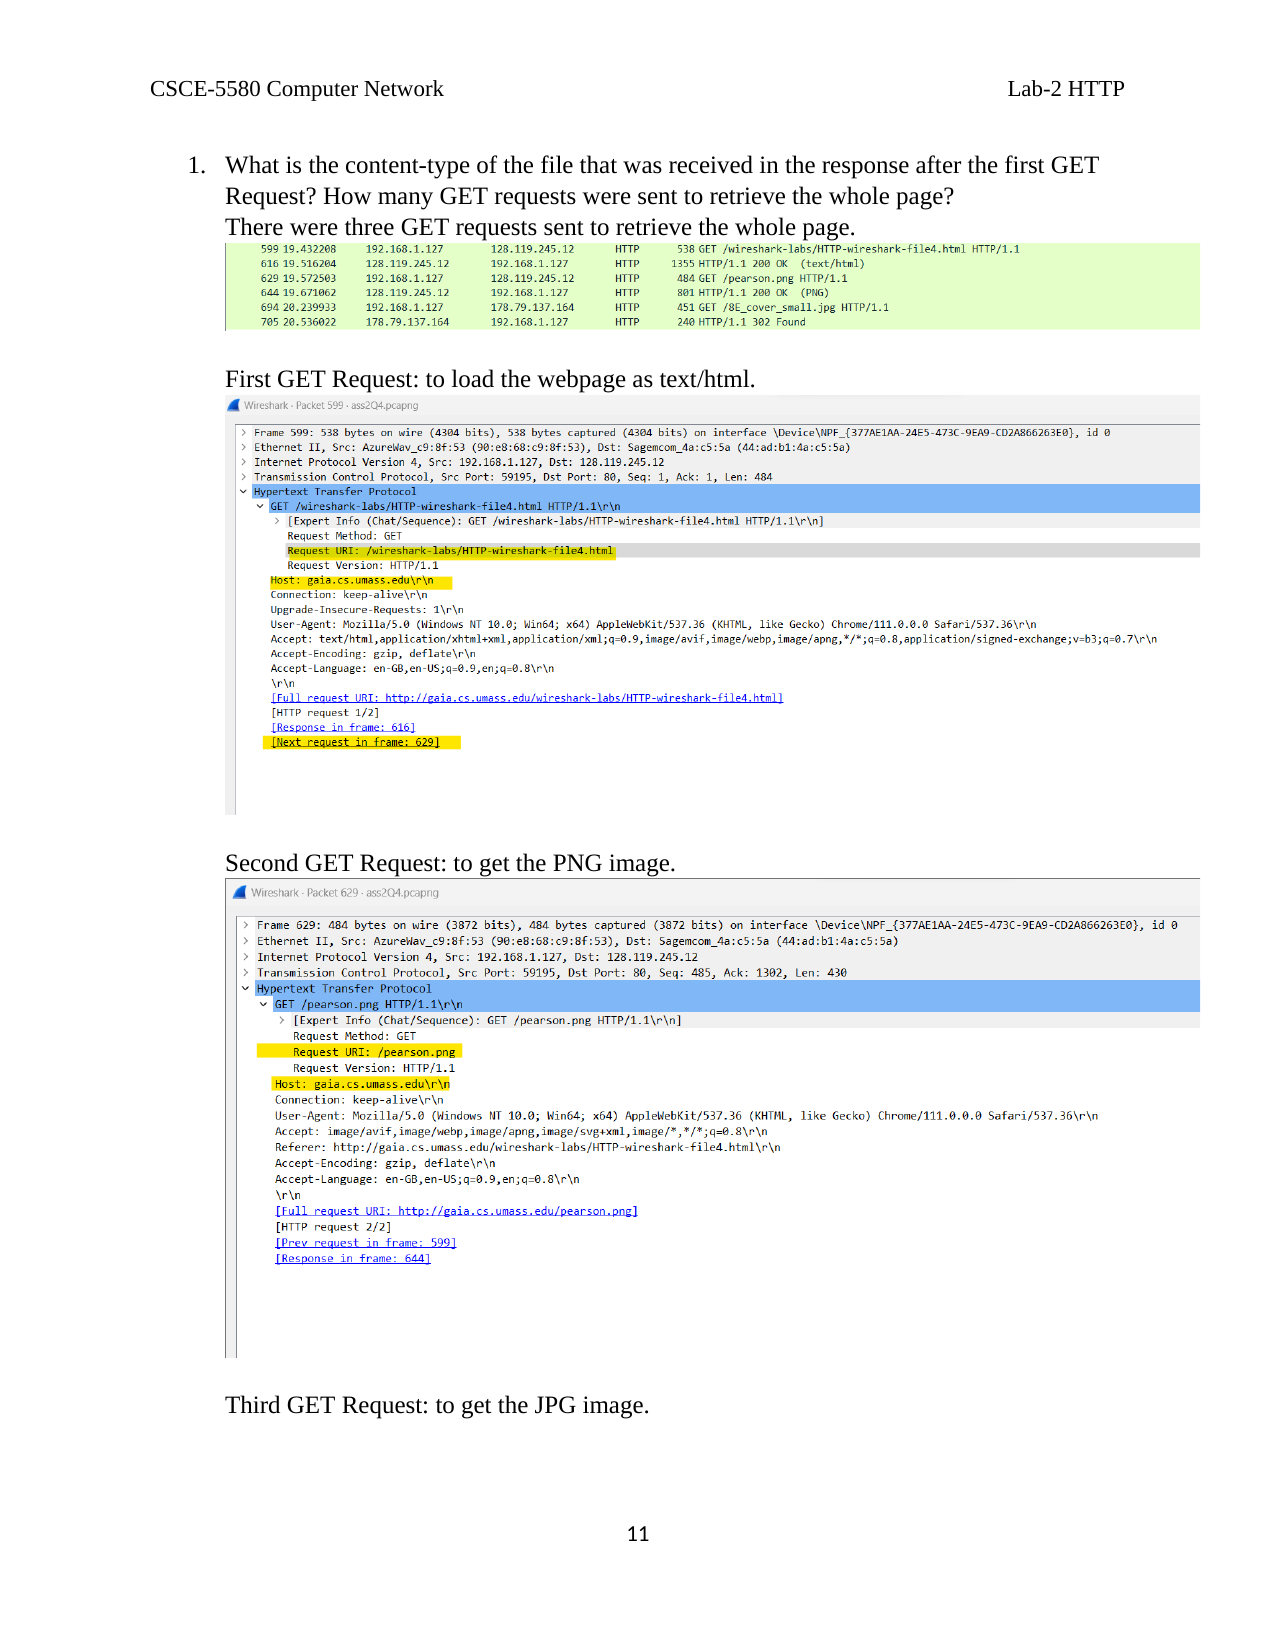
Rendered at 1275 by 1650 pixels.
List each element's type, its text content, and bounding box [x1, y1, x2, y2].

list Third GET Request: to get the JPG image. [225, 1391, 1125, 1419]
list There were three GET requests sent to retrieve the whole page. [225, 212, 1125, 241]
picture [225, 243, 1200, 331]
list First GET Request: to load the webpage as text/html. [225, 364, 1125, 393]
list Second GET Request: to get the PNG image. [225, 848, 1125, 877]
list What is the content-type of the file that was received in the response after the first GET Request? How many GET requests were sent to retrieve the whole page? [187, 150, 1125, 210]
picture [225, 878, 1200, 1358]
picture [225, 395, 1200, 815]
